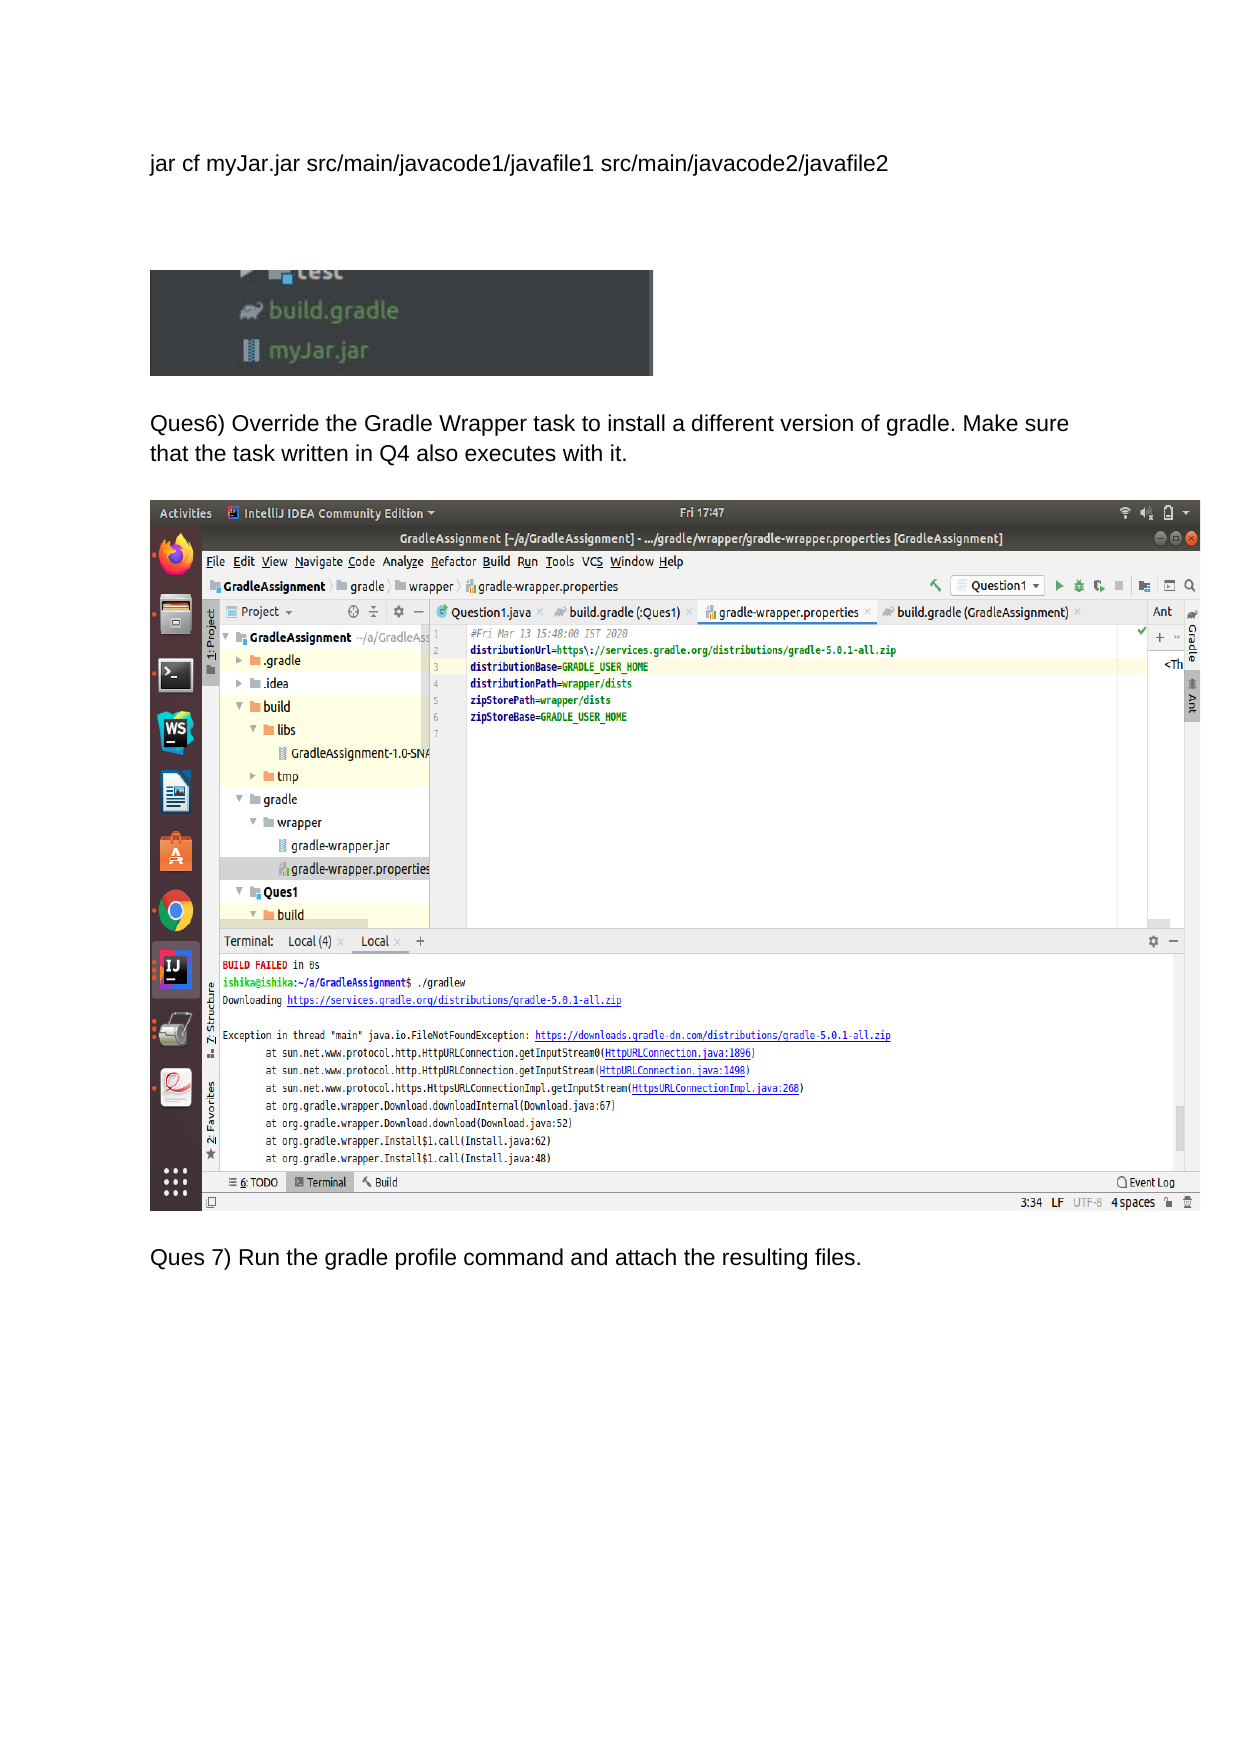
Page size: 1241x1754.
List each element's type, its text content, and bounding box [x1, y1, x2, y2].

picture [150, 270, 654, 376]
text jar cf myJar.jar src/main/javacode1/javafile1 src/main/javacode2/javafile2 [150, 150, 1090, 176]
text Ques 7) Run the gradle profile command and attach the resulting files. [150, 1244, 1090, 1271]
text Ques6) Override the Gradle Wrapper task to install a different version of gradle. Make sure that the task written in Q4 also executes with it. [150, 409, 1090, 466]
picture [150, 500, 1200, 1211]
